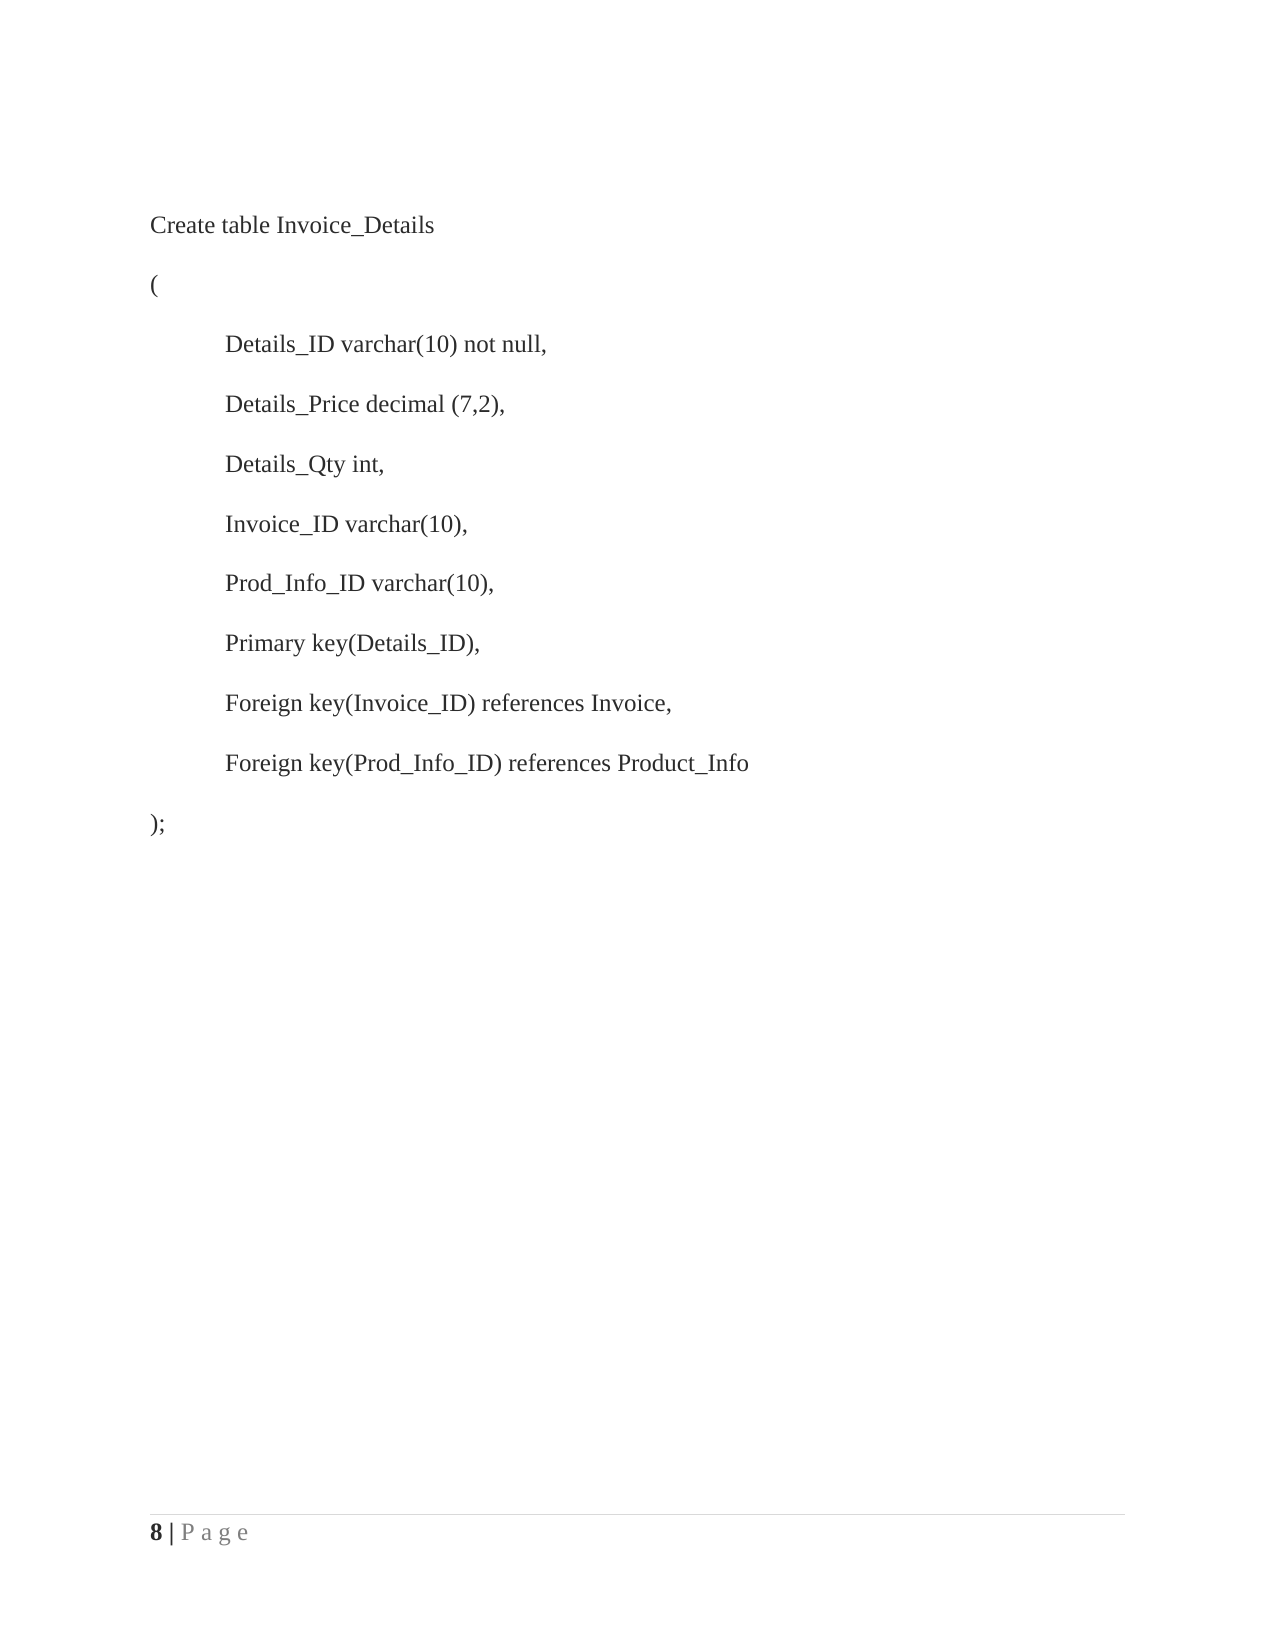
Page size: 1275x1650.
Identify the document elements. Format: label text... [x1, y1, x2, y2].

text Prod_Info_ID varchar(10), [150, 568, 1125, 597]
text Create table Invoice_Details [150, 210, 1125, 238]
text Invoice_ID varchar(10), [150, 509, 1125, 537]
text Foreign key(Invoice_ID) references Invoice, [150, 688, 1125, 717]
text Primary key(Details_ID), [150, 628, 1125, 657]
text Details_Qty int, [150, 449, 1125, 478]
text ( [150, 269, 1125, 298]
text Foreign key(Prod_Info_ID) references Product_Info [150, 748, 1125, 777]
text ); [150, 808, 1125, 836]
text Details_Price decimal (7,2), [150, 389, 1125, 418]
text Details_ID varchar(10) not null, [150, 329, 1125, 358]
